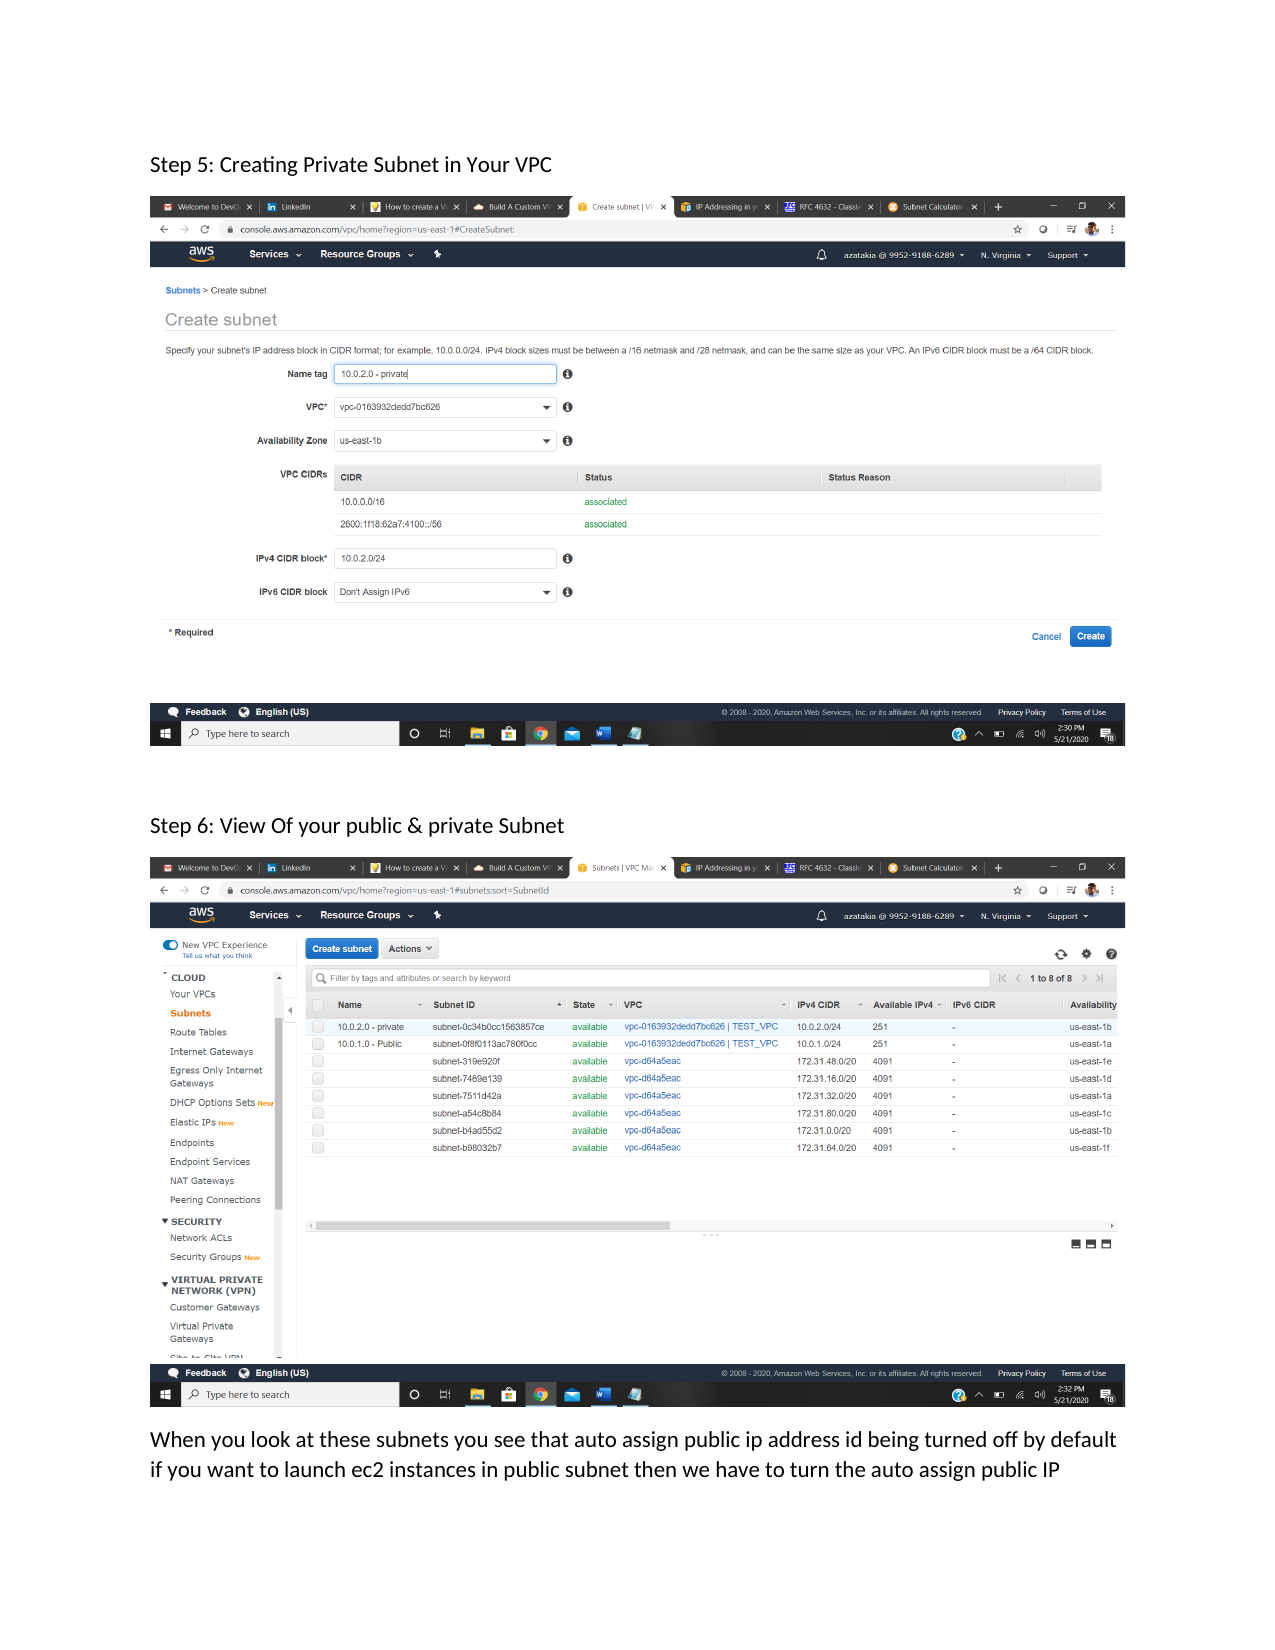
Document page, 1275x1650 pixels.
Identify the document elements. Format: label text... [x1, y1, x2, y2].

text Step 6: View Of your public & private Subnet [150, 811, 1125, 839]
text Step 5: Creating Private Subnet in Your VPC [150, 150, 1125, 178]
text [150, 1425, 1125, 1483]
picture [150, 196, 1125, 746]
picture [150, 857, 1125, 1407]
